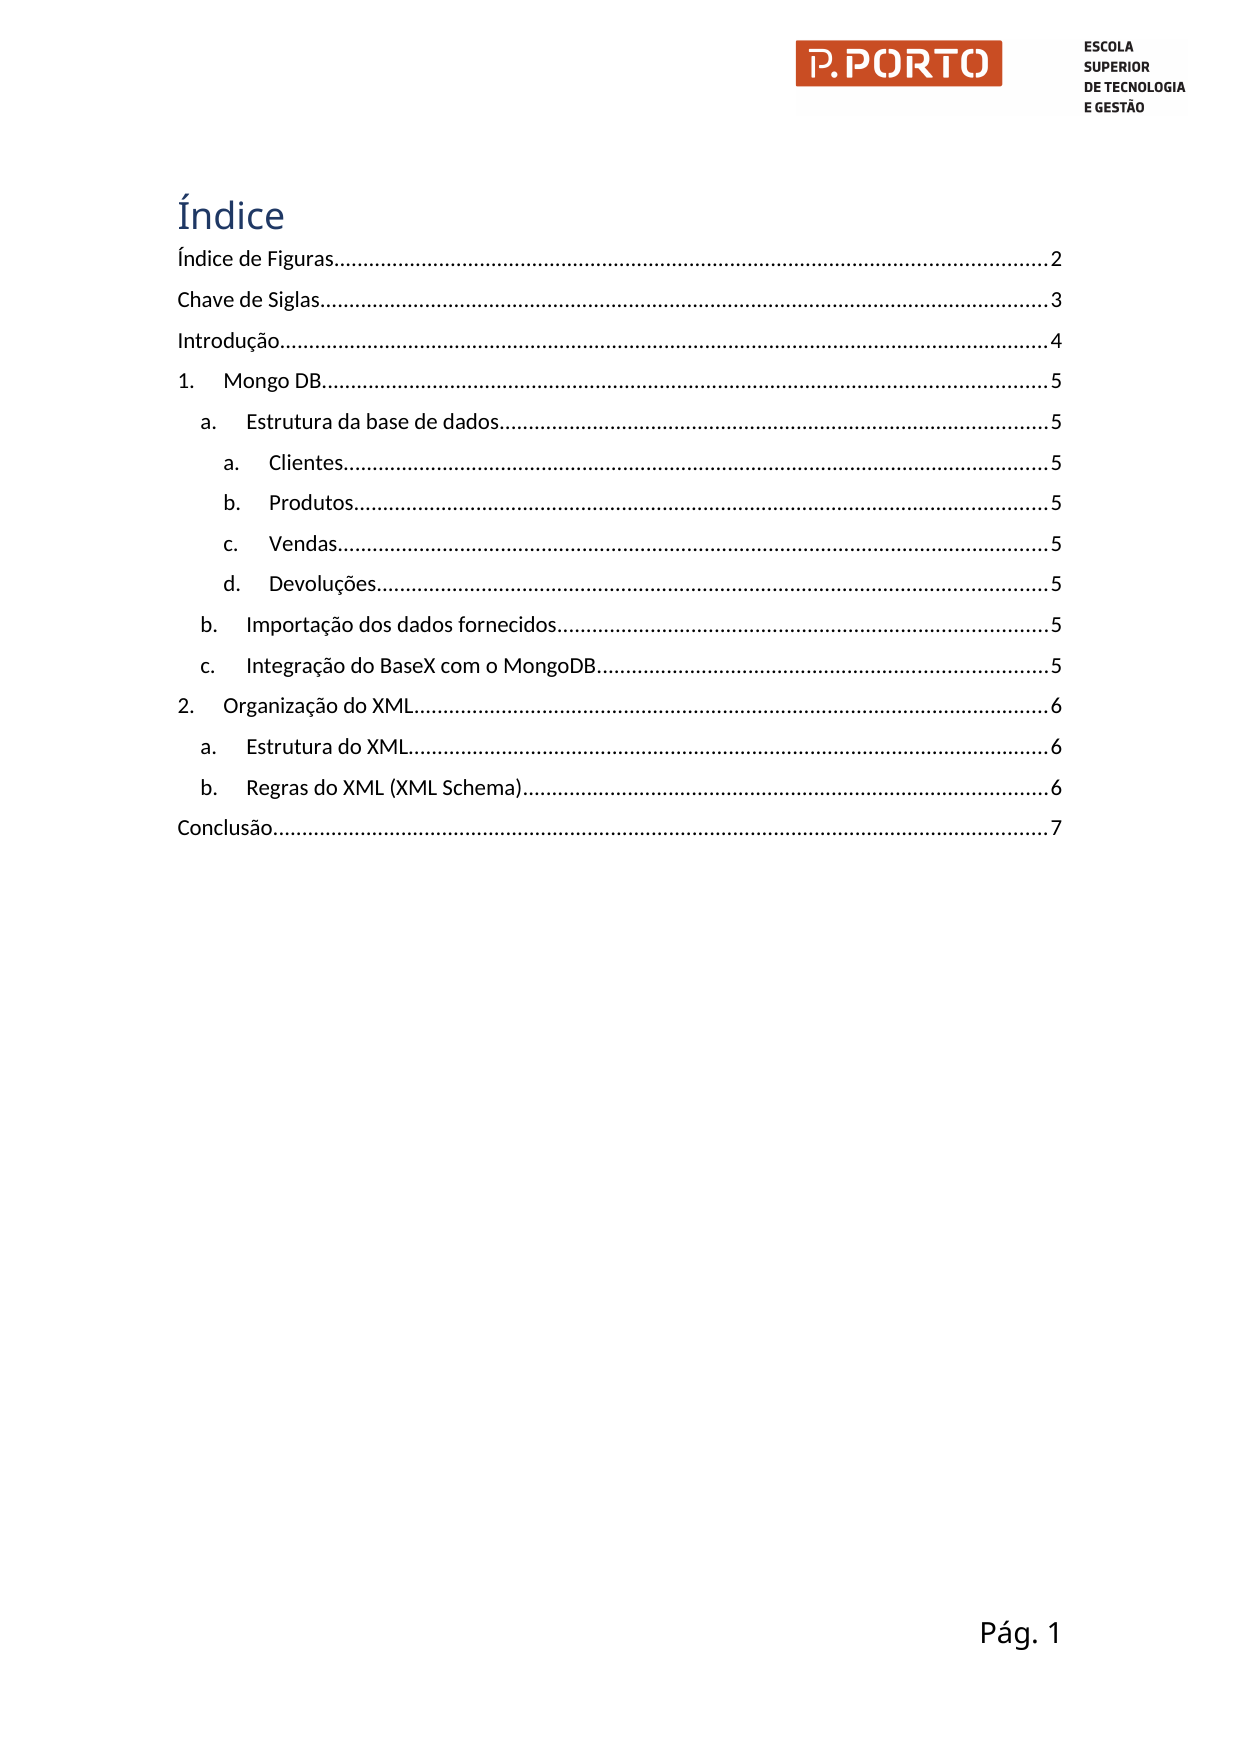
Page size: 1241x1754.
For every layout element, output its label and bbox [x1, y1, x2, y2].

picture [795, 39, 1188, 116]
